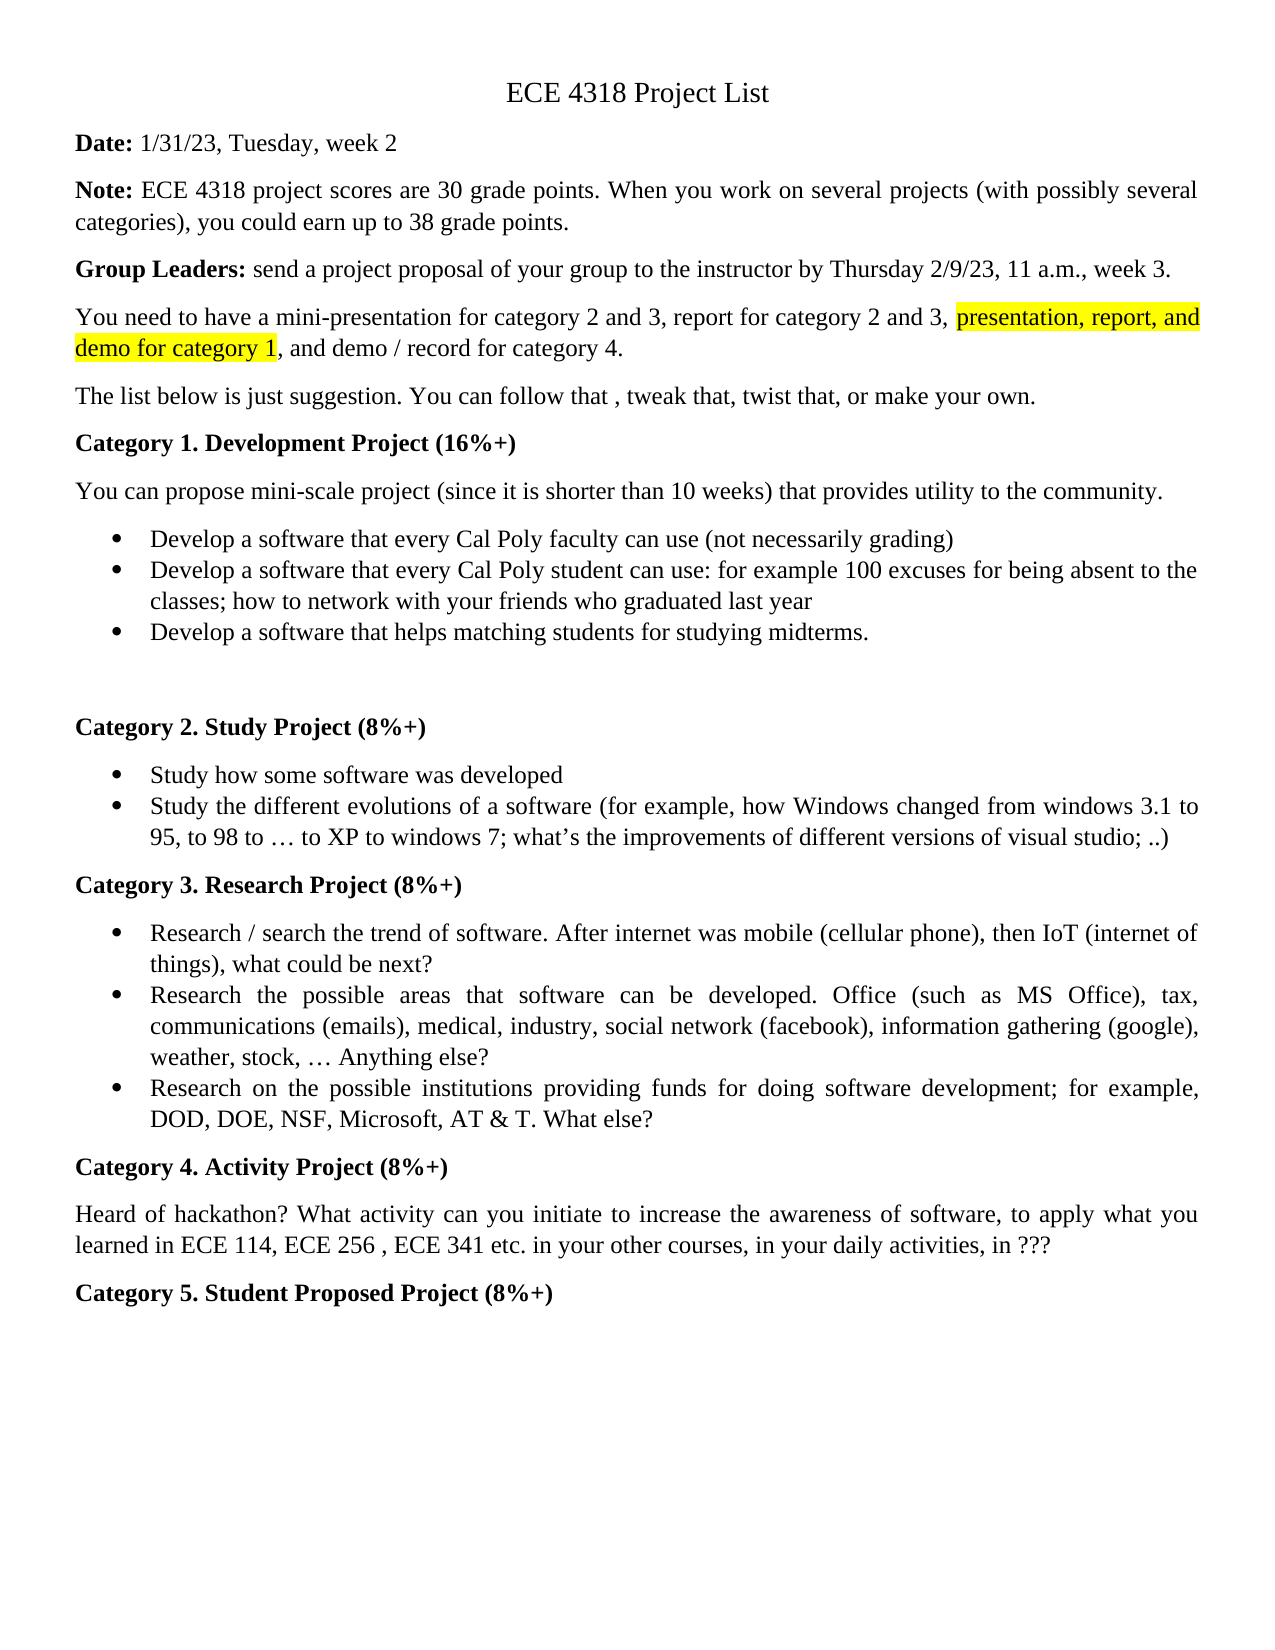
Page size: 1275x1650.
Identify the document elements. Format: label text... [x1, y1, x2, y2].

list Research the possible areas that software can be developed. Office (such as MS Office), tax, communications (emails), medical, industry, social network (facebook), information gathering (google), weather, stock, … Anything else? [112, 980, 1200, 1071]
list Develop a software that every Cal Poly student can use: for example 100 excuses for being absent to the classes; how to network with your friends who graduated last year [112, 555, 1200, 615]
list Develop a software that helps matching students for studying midterms. [112, 617, 1200, 646]
list Research on the possible institutions providing funds for doing software development; for example, DOD, DOE, NSF, Microsoft, AT & T. What else? [112, 1073, 1200, 1133]
text Category 3. Research Project (8%+) [75, 870, 1200, 899]
list Study how some software was developed [112, 760, 1200, 789]
text Category 1. Development Project (16%+) [75, 428, 1200, 457]
text ECE 4318 Project List [75, 75, 1200, 108]
text Category 5. Student Proposed Project (8%+) [75, 1278, 1200, 1307]
list Research / search the trend of software. After internet was mobile (cellular phone), then IoT (internet of things), what could be next? [112, 918, 1200, 977]
text Date: 1/31/23, Tuesday, week 2 [75, 128, 1200, 157]
text You can propose mini-scale project (since it is shorter than 10 weeks) that provides utility to the community. [75, 476, 1200, 505]
text The list below is just suggestion. You can follow that , tweak that, twist that, or make your own. [75, 381, 1200, 409]
text Group Leaders: send a project proposal of your group to the instructor by Thursday 2/9/23, 11 a.m., week 3. [75, 254, 1200, 283]
text You need to have a mini-presentation for category 2 and 3, report for category 2 and 3, presentation, report, and demo for category 1, and demo / record for category 4. [75, 302, 1200, 362]
text Category 2. Study Project (8%+) [75, 712, 1200, 741]
text Note: ECE 4318 project scores are 30 grade points. When you work on several projects (with possibly several categories), you could earn up to 38 grade points. [75, 176, 1200, 235]
list Study the different evolutions of a software (for example, how Windows changed from windows 3.1 to 95, to 98 to … to XP to windows 7; what’s the improvements of different versions of visual studio; ..) [112, 791, 1200, 851]
text Heard of hackathon? What activity can you initiate to increase the awareness of software, to apply what you learned in ECE 114, ECE 256 , ECE 341 etc. in your other courses, in your daily activities, in ??? [75, 1199, 1200, 1259]
text Category 4. Activity Project (8%+) [75, 1152, 1200, 1180]
list Develop a software that every Cal Poly faculty can use (not necessarily grading) [112, 524, 1200, 553]
